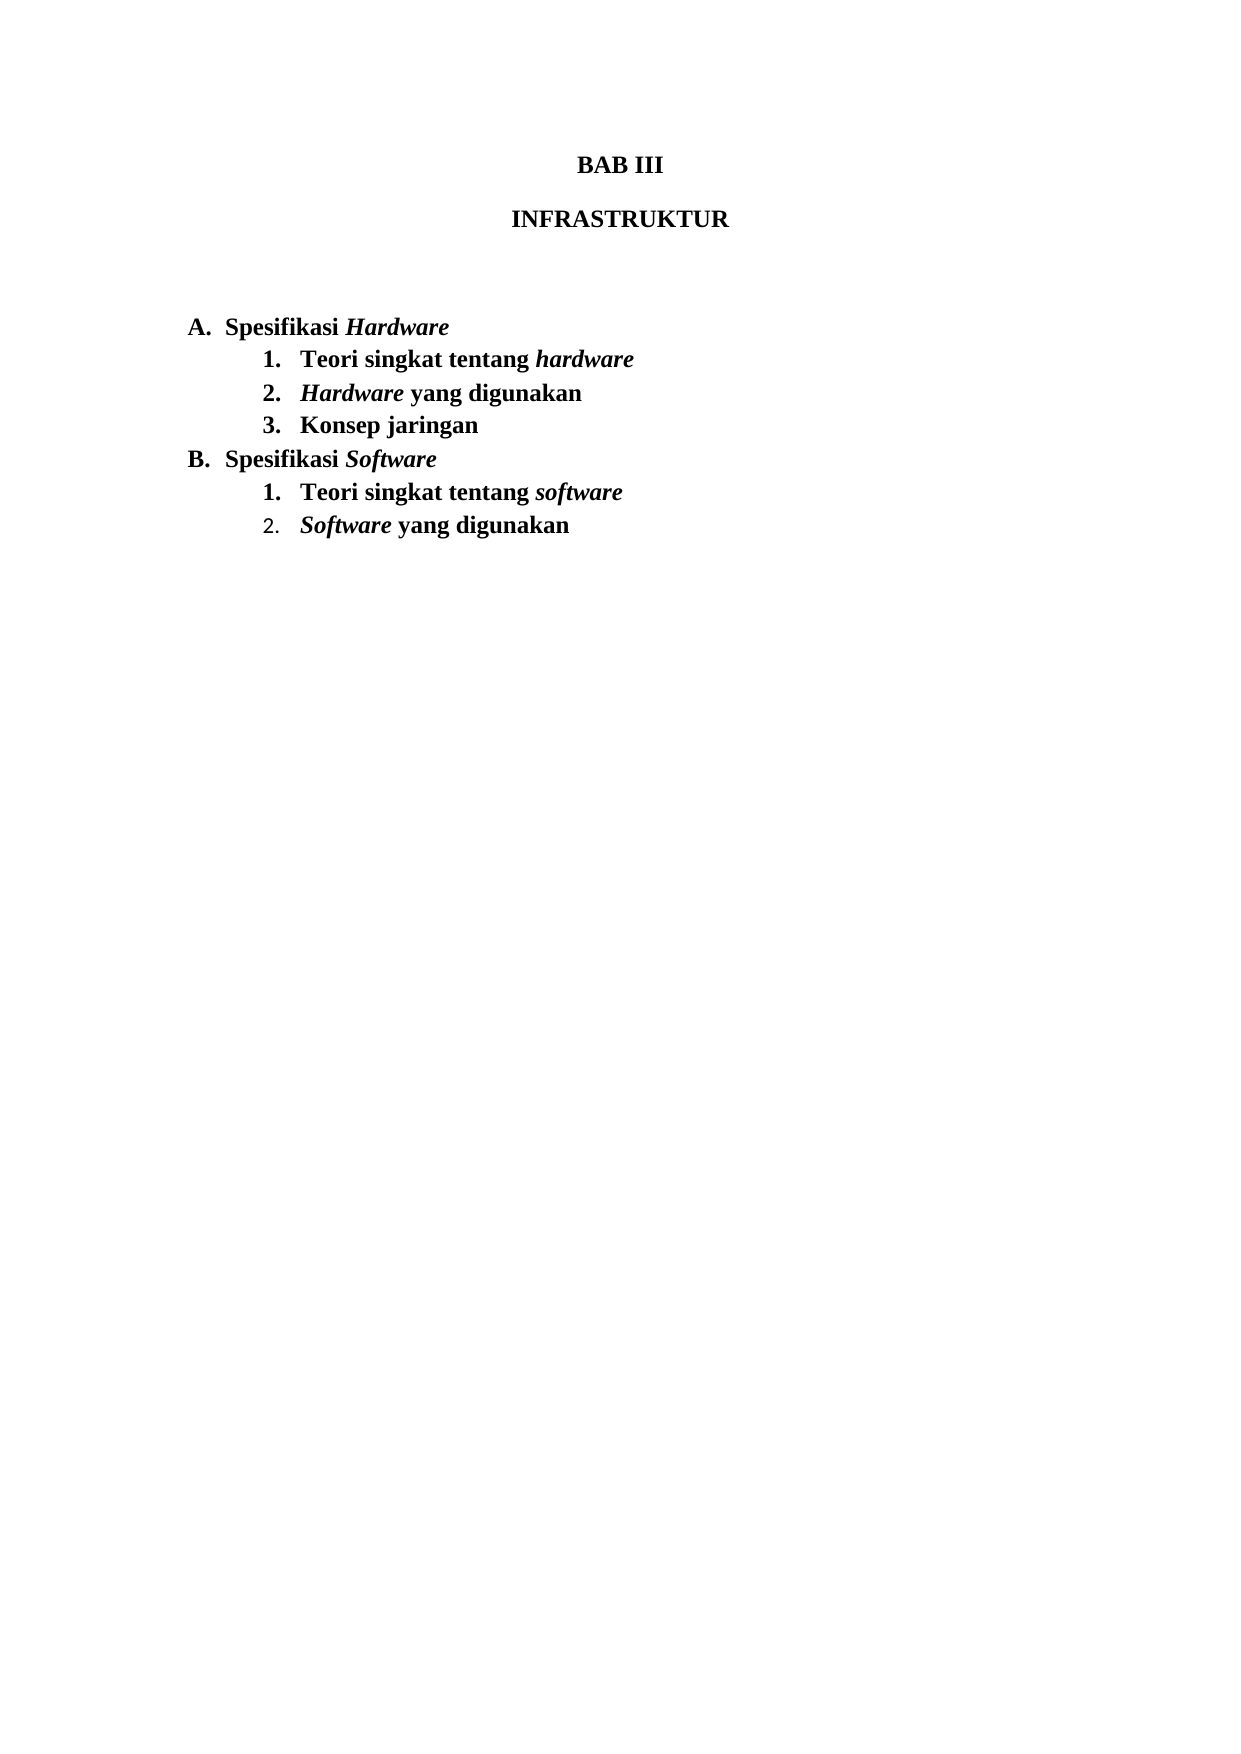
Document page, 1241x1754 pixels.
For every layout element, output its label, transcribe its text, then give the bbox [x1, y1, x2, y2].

list Teori singkat tentang hardware [262, 344, 1090, 373]
list Teori singkat tentang software [262, 477, 1090, 505]
text INFRASTRUKTUR [150, 204, 1090, 233]
list Hardware yang digunakan [262, 378, 1090, 406]
list Konsep jaringan [262, 411, 1090, 439]
list Software yang digunakan [262, 510, 1090, 539]
text BAB III [150, 150, 1090, 179]
list Spesifikasi Software [187, 444, 1090, 472]
list Spesifikasi Hardware [187, 312, 1090, 340]
